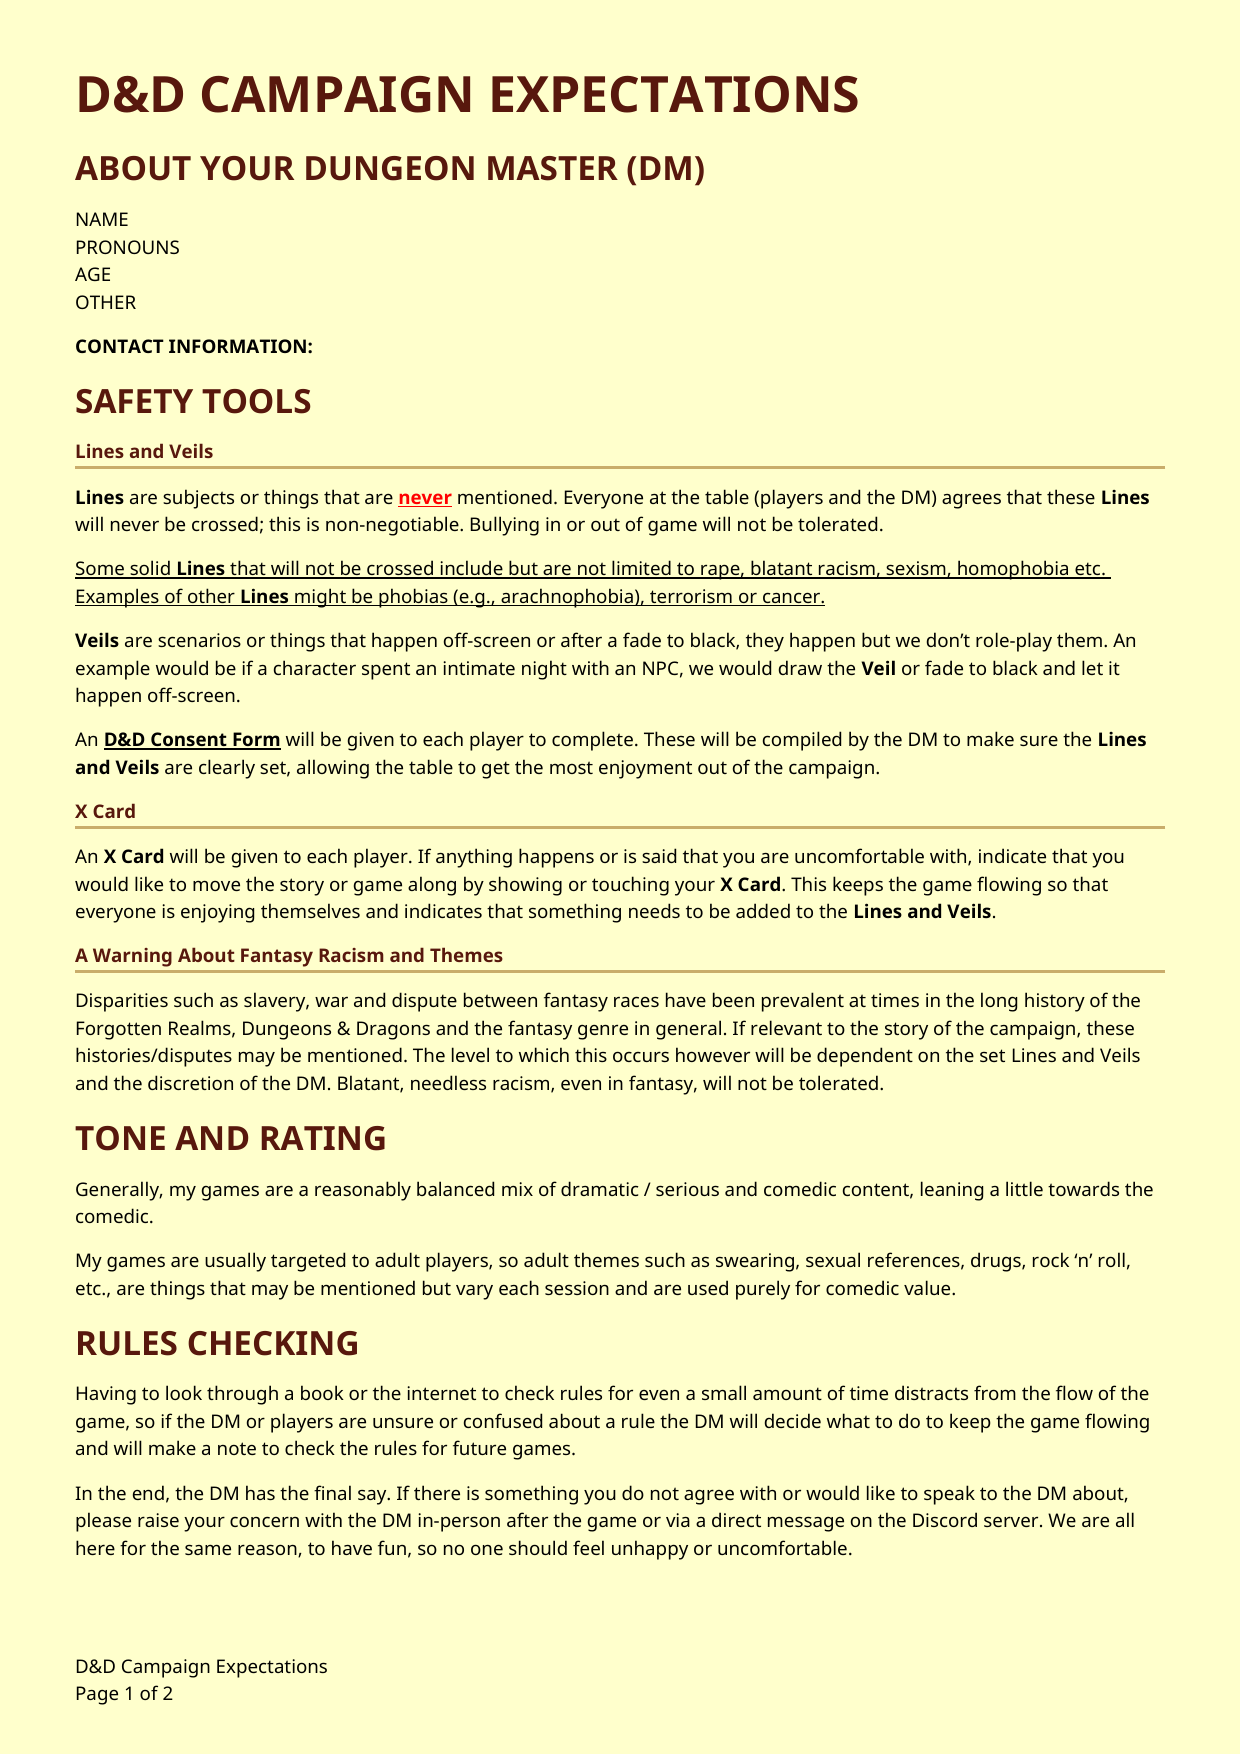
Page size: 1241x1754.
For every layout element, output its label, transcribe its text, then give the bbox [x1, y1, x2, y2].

subtitle SAFETY TOOLS [75, 377, 1165, 423]
subtitle Lines and Veils [75, 439, 1165, 466]
text An D&D Consent Form will be given to each player to complete. These will be compiled by the DM to make sure the Lines and Veils are clearly set, allowing the table to get the most enjoyment out of the campaign. [75, 727, 1165, 779]
subtitle X Card [75, 798, 1165, 826]
text An X Card will be given to each player. If anything happens or is said that you are uncomfortable with, indicate that you would like to move the story or game along by showing or touching your X Card. This keeps the game flowing so that everyone is enjoying themselves and indicates that something needs to be added to the Lines and Veils. [75, 843, 1165, 924]
text CONTACT INFORMATION: [75, 333, 1165, 359]
text Lines are subjects or things that are never mentioned. Everyone at the table (players and the DM) agrees that these Lines will never be crossed; this is non-negotiable. Bullying in or out of game will not be tolerated. [75, 484, 1165, 537]
text NAME PRONOUNS AGE OTHER [75, 207, 1165, 314]
text Veils are scenarios or things that happen off-screen or after a fade to black, they happen but we don’t role-play them. An example would be if a character spent an intimate night with an NPC, we would draw the Veil or fade to black and let it happen off-screen. [75, 627, 1165, 708]
text Some solid Lines that will not be crossed include but are not limited to rape, blatant racism, sexism, homophobia etc. Examples of other Lines might be phobias (e.g., arachnophobia), terrorism or cancer. [75, 556, 1165, 609]
subtitle A Warning About Fantasy Racism and Themes [75, 943, 1165, 970]
text In the end, the DM has the final say. If there is something you do not agree with or would like to speak to the DM about, please raise your concern with the DM in-person after the game or via a direct message on the Discord server. We are all here for the same reason, to have fun, so no one should feel unhappy or uncomfortable. [75, 1480, 1165, 1560]
subtitle TONE AND RATING [75, 1114, 1165, 1160]
text Generally, my games are a reasonably balanced mix of dramatic / serious and comedic content, leaning a little towards the comedic. [75, 1176, 1165, 1229]
subtitle RULES CHECKING [75, 1319, 1165, 1365]
subtitle ABOUT YOUR DUNGEON MASTER (DM) [75, 145, 1165, 191]
text Having to look through a book or the internet to check rules for even a small amount of time distracts from the flow of the game, so if the DM or players are unsure or confused about a rule the DM will decide what to do to keep the game flowing and will make a note to check the rules for future games. [75, 1381, 1165, 1461]
text Disparities such as slavery, war and dispute between fantasy races have been prevalent at times in the long history of the Forgotten Realms, Dungeons & Dragons and the fantasy genre in general. If relevant to the story of the campaign, these histories/disputes may be mentioned. The level to which this occurs however will be dependent on the set Lines and Veils and the discretion of the DM. Blatant, needless racism, even in fantasy, will not be tolerated. [75, 988, 1165, 1096]
subtitle D&D CAMPAIGN EXPECTATIONS [75, 59, 1165, 127]
text My games are usually targeted to adult players, so adult themes such as swearing, sexual references, drugs, rock ‘n’ roll, etc., are things that may be mentioned but vary each session and are used purely for comedic value. [75, 1248, 1165, 1301]
